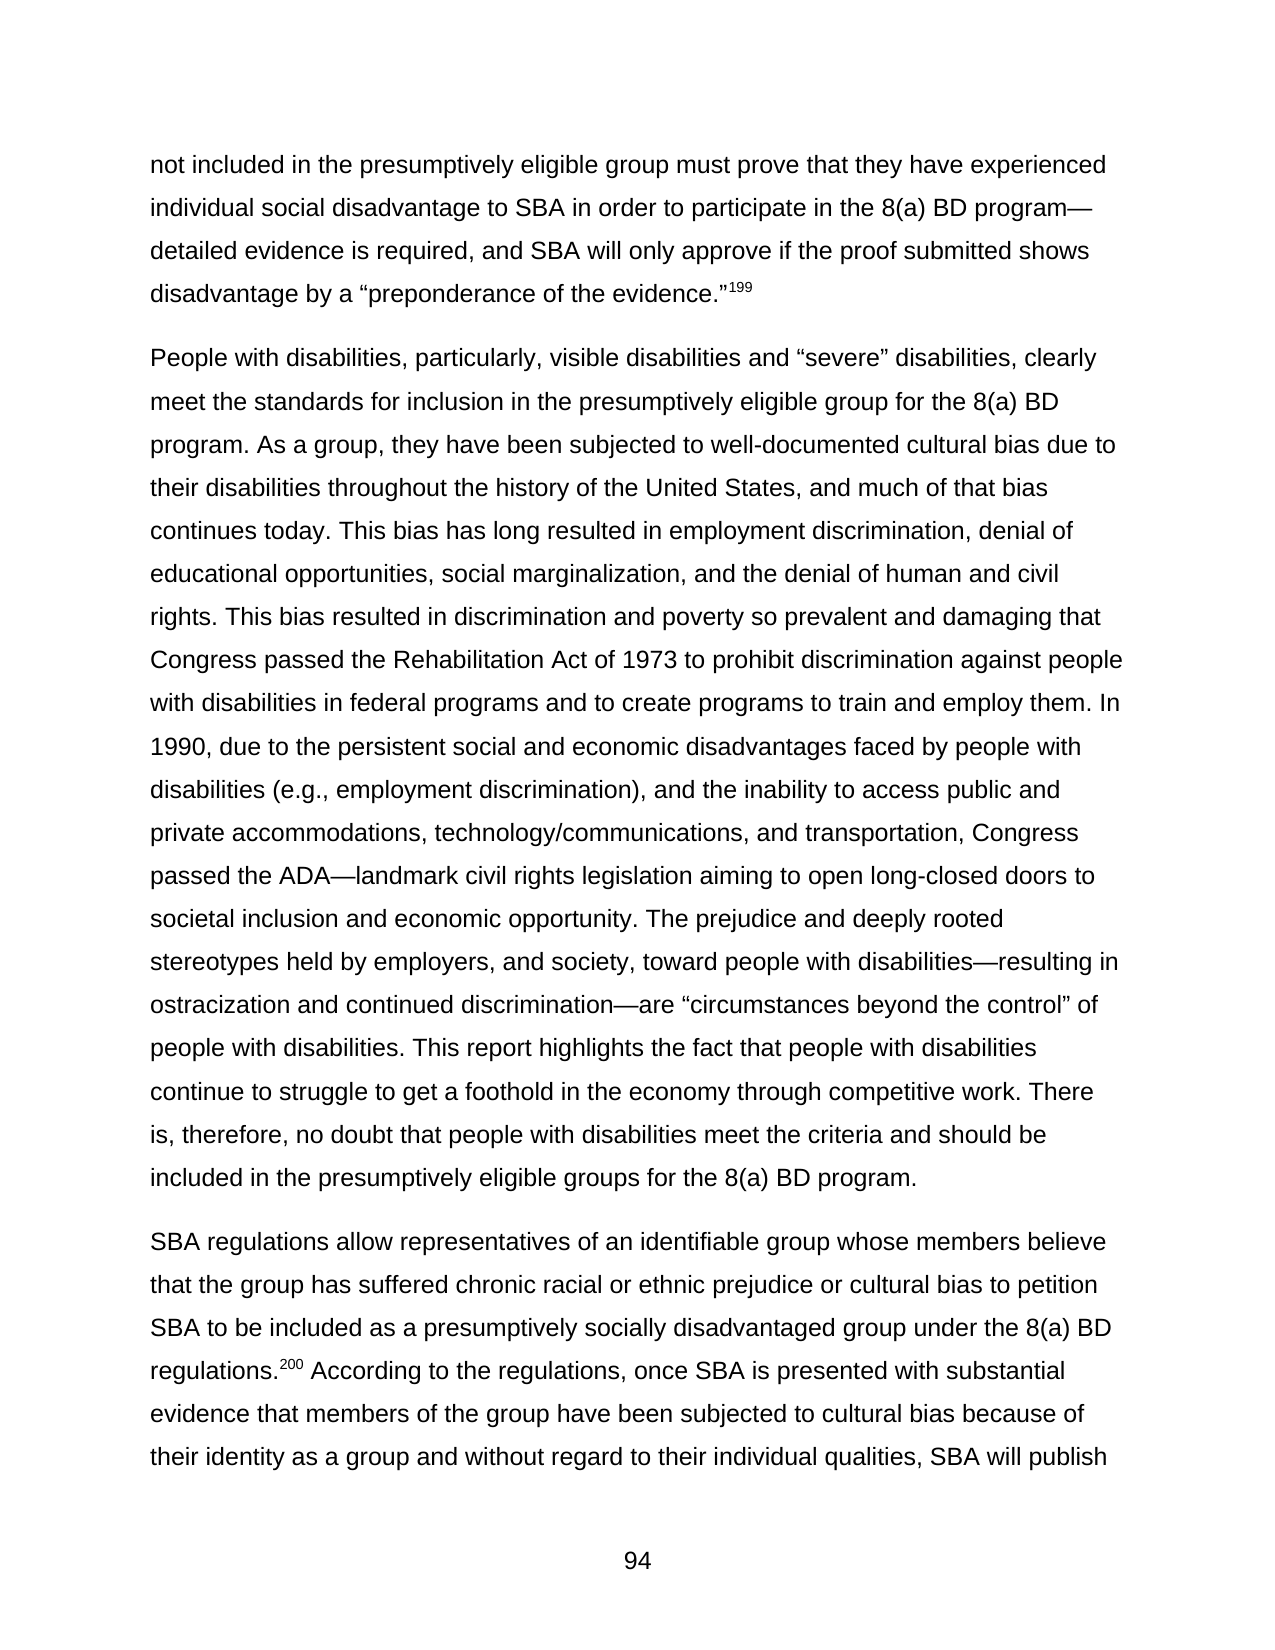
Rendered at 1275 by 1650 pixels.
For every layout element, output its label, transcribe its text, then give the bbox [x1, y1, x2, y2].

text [150, 150, 1125, 308]
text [150, 1227, 1125, 1471]
text People with disabilities, particularly, visible disabilities and “severe” disabilities, clearly meet the standards for inclusion in the presumptively eligible group for the 8(a) BD program. As a group, they have been subjected to well-documented cultural bias due to their disabilities throughout the history of the United States, and much of that bias continues today. This bias has long resulted in employment discrimination, denial of educational opportunities, social marginalization, and the denial of human and civil rights. This bias resulted in discrimination and poverty so prevalent and damaging that Congress passed the Rehabilitation Act of 1973 to prohibit discrimination against people with disabilities in federal programs and to create programs to train and employ them. In 1990, due to the persistent social and economic disadvantages faced by people with disabilities (e.g., employment discrimination), and the inability to access public and private accommodations, technology/communications, and transportation, Congress passed the ADA—landmark civil rights legislation aiming to open long-closed doors to societal inclusion and economic opportunity. The prejudice and deeply rooted stereotypes held by employers, and society, toward people with disabilities—resulting in ostracization and continued discrimination—are “circumstances beyond the control” of people with disabilities. This report highlights the fact that people with disabilities continue to struggle to get a foothold in the economy through competitive work. There is, therefore, no doubt that people with disabilities meet the criteria and should be included in the presumptively eligible groups for the 8(a) BD program. [150, 343, 1125, 1191]
